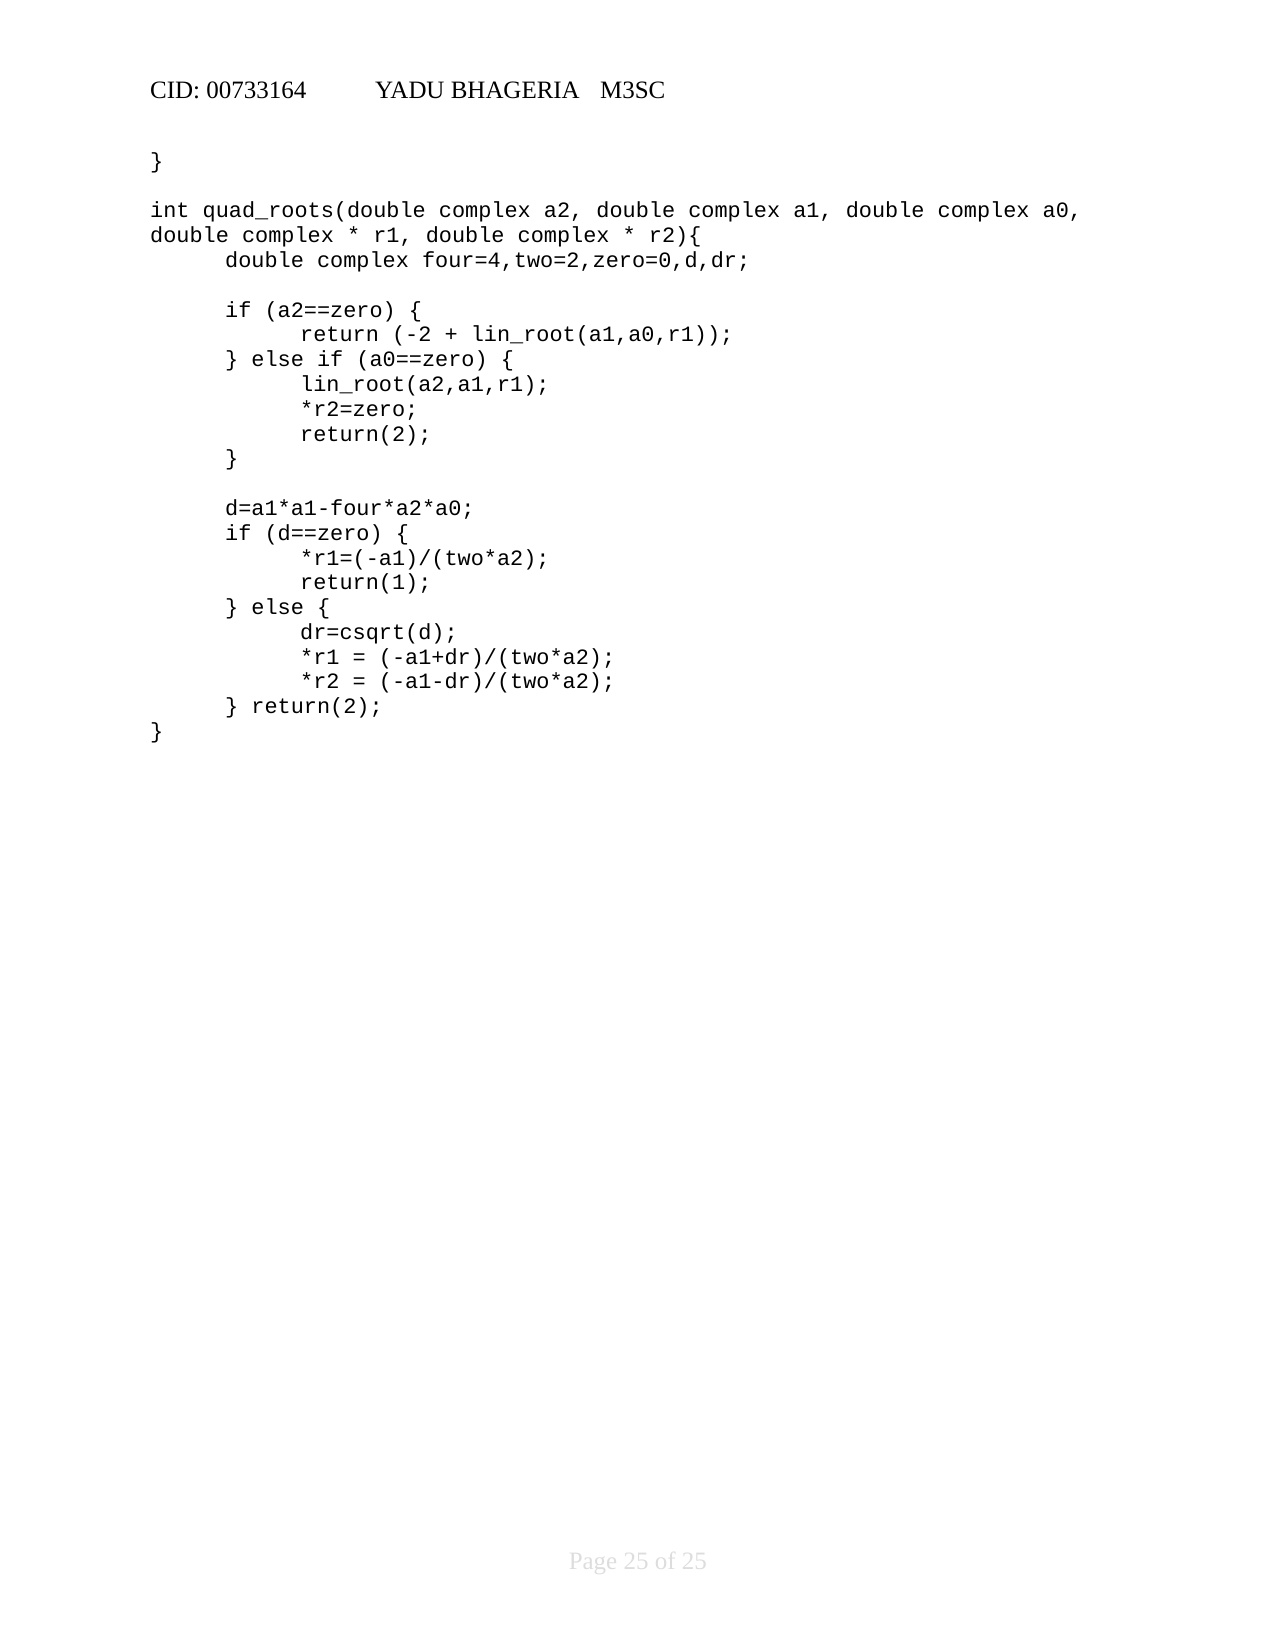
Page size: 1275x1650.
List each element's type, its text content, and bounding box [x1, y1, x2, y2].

text dr=csqrt(d); [150, 621, 1125, 646]
text if (d==zero) { [150, 522, 1125, 547]
text return(2); [150, 423, 1125, 447]
text } [150, 150, 1125, 175]
text d=a1*a1-four*a2*a0; [150, 497, 1125, 522]
text *r1=(-a1)/(two*a2); [150, 547, 1125, 571]
text } else { [150, 596, 1125, 621]
text } return(2); [150, 695, 1125, 720]
text *r1 = (-a1+dr)/(two*a2); [150, 646, 1125, 671]
text return (-2 + lin_root(a1,a0,r1)); [150, 323, 1125, 348]
text return(1); [150, 571, 1125, 596]
text if (a2==zero) { [150, 299, 1125, 323]
text *r2 = (-a1-dr)/(two*a2); [150, 671, 1125, 695]
text } else if (a0==zero) { [150, 348, 1125, 373]
text int quad_roots(double complex a2, double complex a1, double complex a0, double complex * r1, double complex * r2){ [150, 199, 1125, 249]
text *r2=zero; [150, 398, 1125, 423]
text double complex four=4,two=2,zero=0,d,dr; [150, 249, 1125, 274]
text } [150, 720, 1125, 745]
text } [150, 447, 1125, 472]
text lin_root(a2,a1,r1); [150, 373, 1125, 398]
